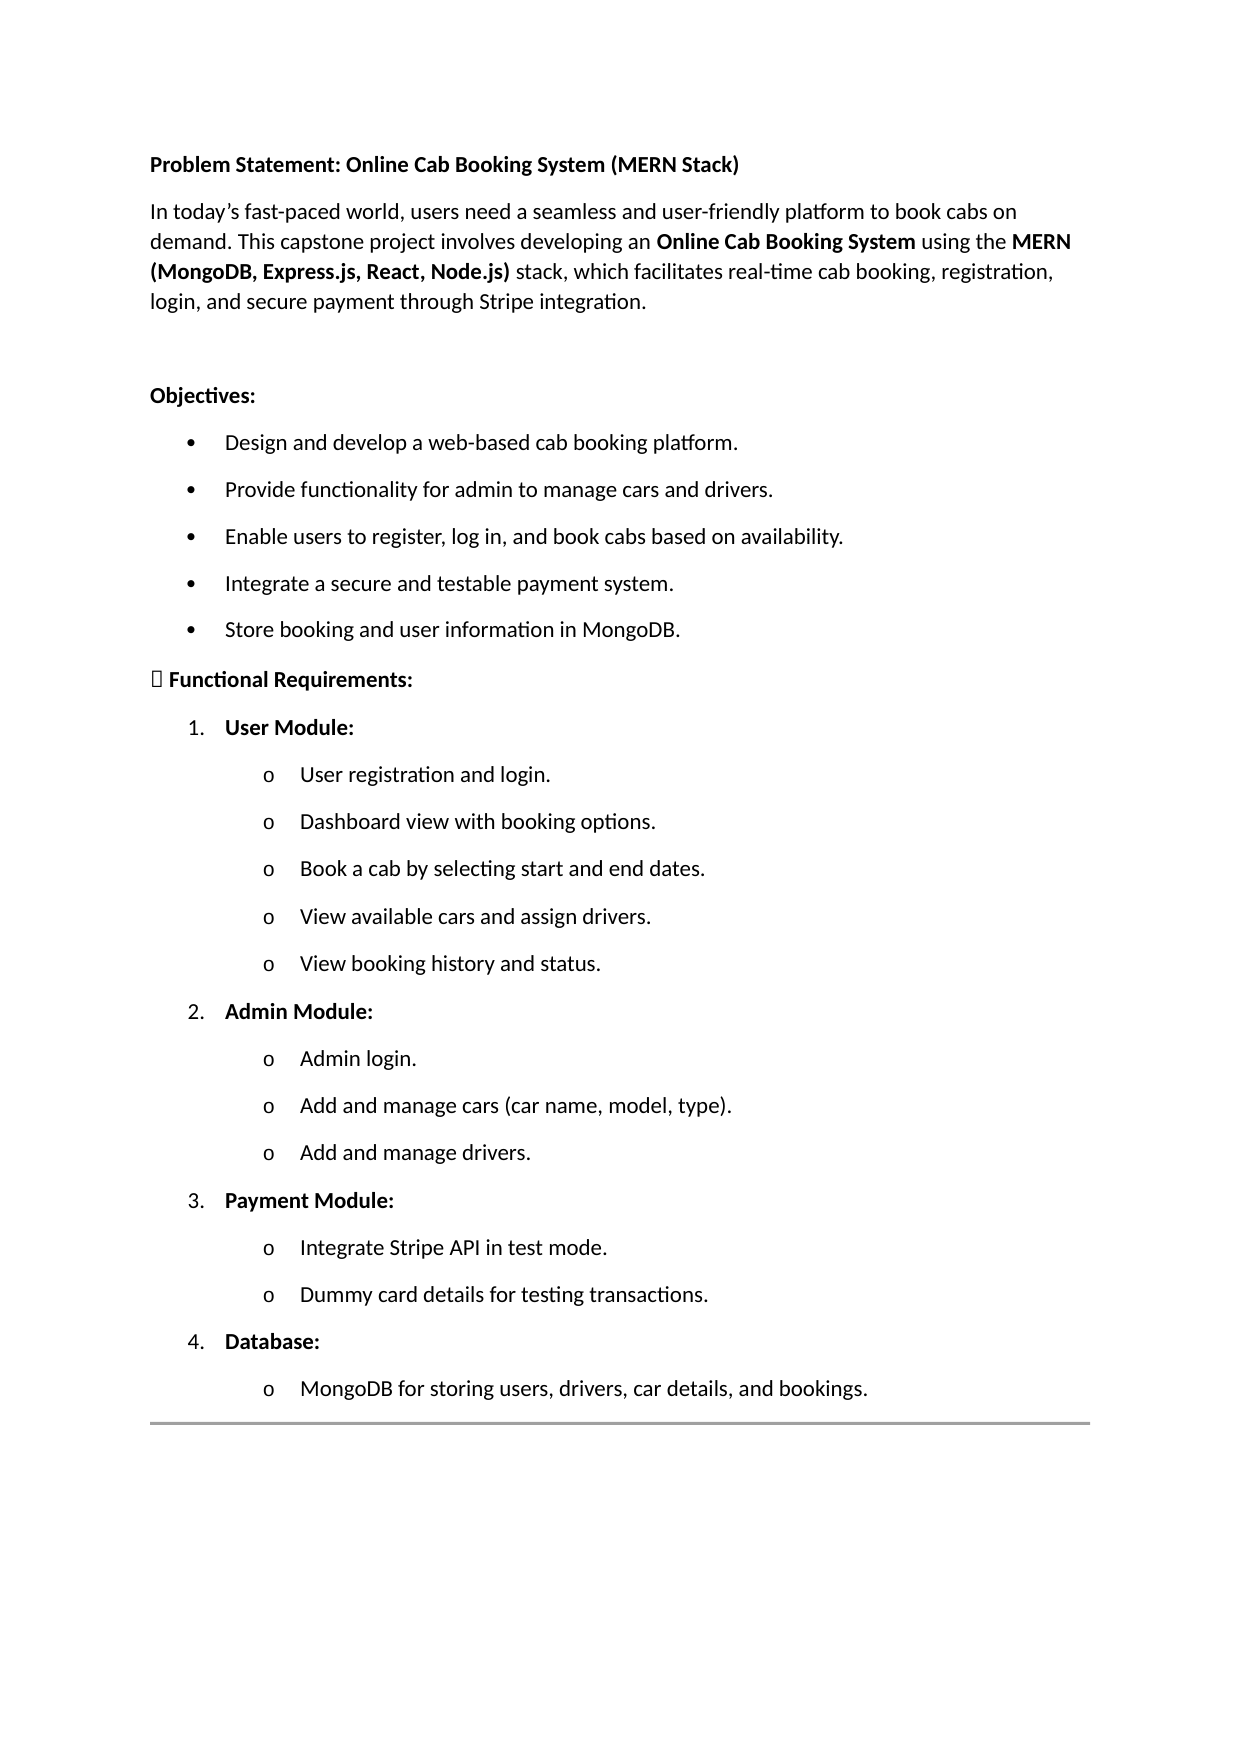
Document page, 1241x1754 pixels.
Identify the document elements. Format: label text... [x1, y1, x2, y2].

list Add and manage cars (car name, model, type). [262, 1091, 1090, 1119]
list Integrate Stripe API in test mode. [262, 1233, 1090, 1261]
list Book a cab by selecting start and end dates. [262, 854, 1090, 883]
text Objectives: [150, 381, 1090, 409]
list Admin login. [262, 1044, 1090, 1072]
list MongoDB for storing users, drivers, car details, and bookings. [262, 1374, 1090, 1403]
list Add and manage drivers. [262, 1138, 1090, 1167]
text 🔧 Functional Requirements: [150, 662, 1090, 694]
list Payment Module: [187, 1186, 1090, 1214]
list User registration and login. [262, 760, 1090, 788]
list View booking history and status. [262, 949, 1090, 978]
list Dummy card details for testing transactions. [262, 1280, 1090, 1309]
list Admin Module: [187, 997, 1090, 1025]
list Enable users to register, log in, and book cabs based on availability. [187, 522, 1090, 550]
list Store booking and user information in MongoDB. [187, 616, 1090, 644]
text In today’s fast-paced world, users need a seamless and user-friendly platform to book cabs on demand. This capstone project involves developing an Online Cab Booking System using the MERN (MongoDB, Express.js, React, Node.js) stack, which facilitates real-time cab booking, registration, login, and secure payment through Stripe integration. [150, 197, 1090, 316]
list Integrate a secure and testable payment system. [187, 569, 1090, 597]
list Provide functionality for admin to manage cars and drivers. [187, 475, 1090, 503]
list Design and develop a web-based cab booking platform. [187, 428, 1090, 456]
text Problem Statement: Online Cab Booking System (MERN Stack) [150, 150, 1090, 178]
list View available cars and assign drivers. [262, 902, 1090, 931]
list Dashboard view with booking options. [262, 807, 1090, 836]
list User Module: [187, 713, 1090, 741]
list Database: [187, 1327, 1090, 1356]
